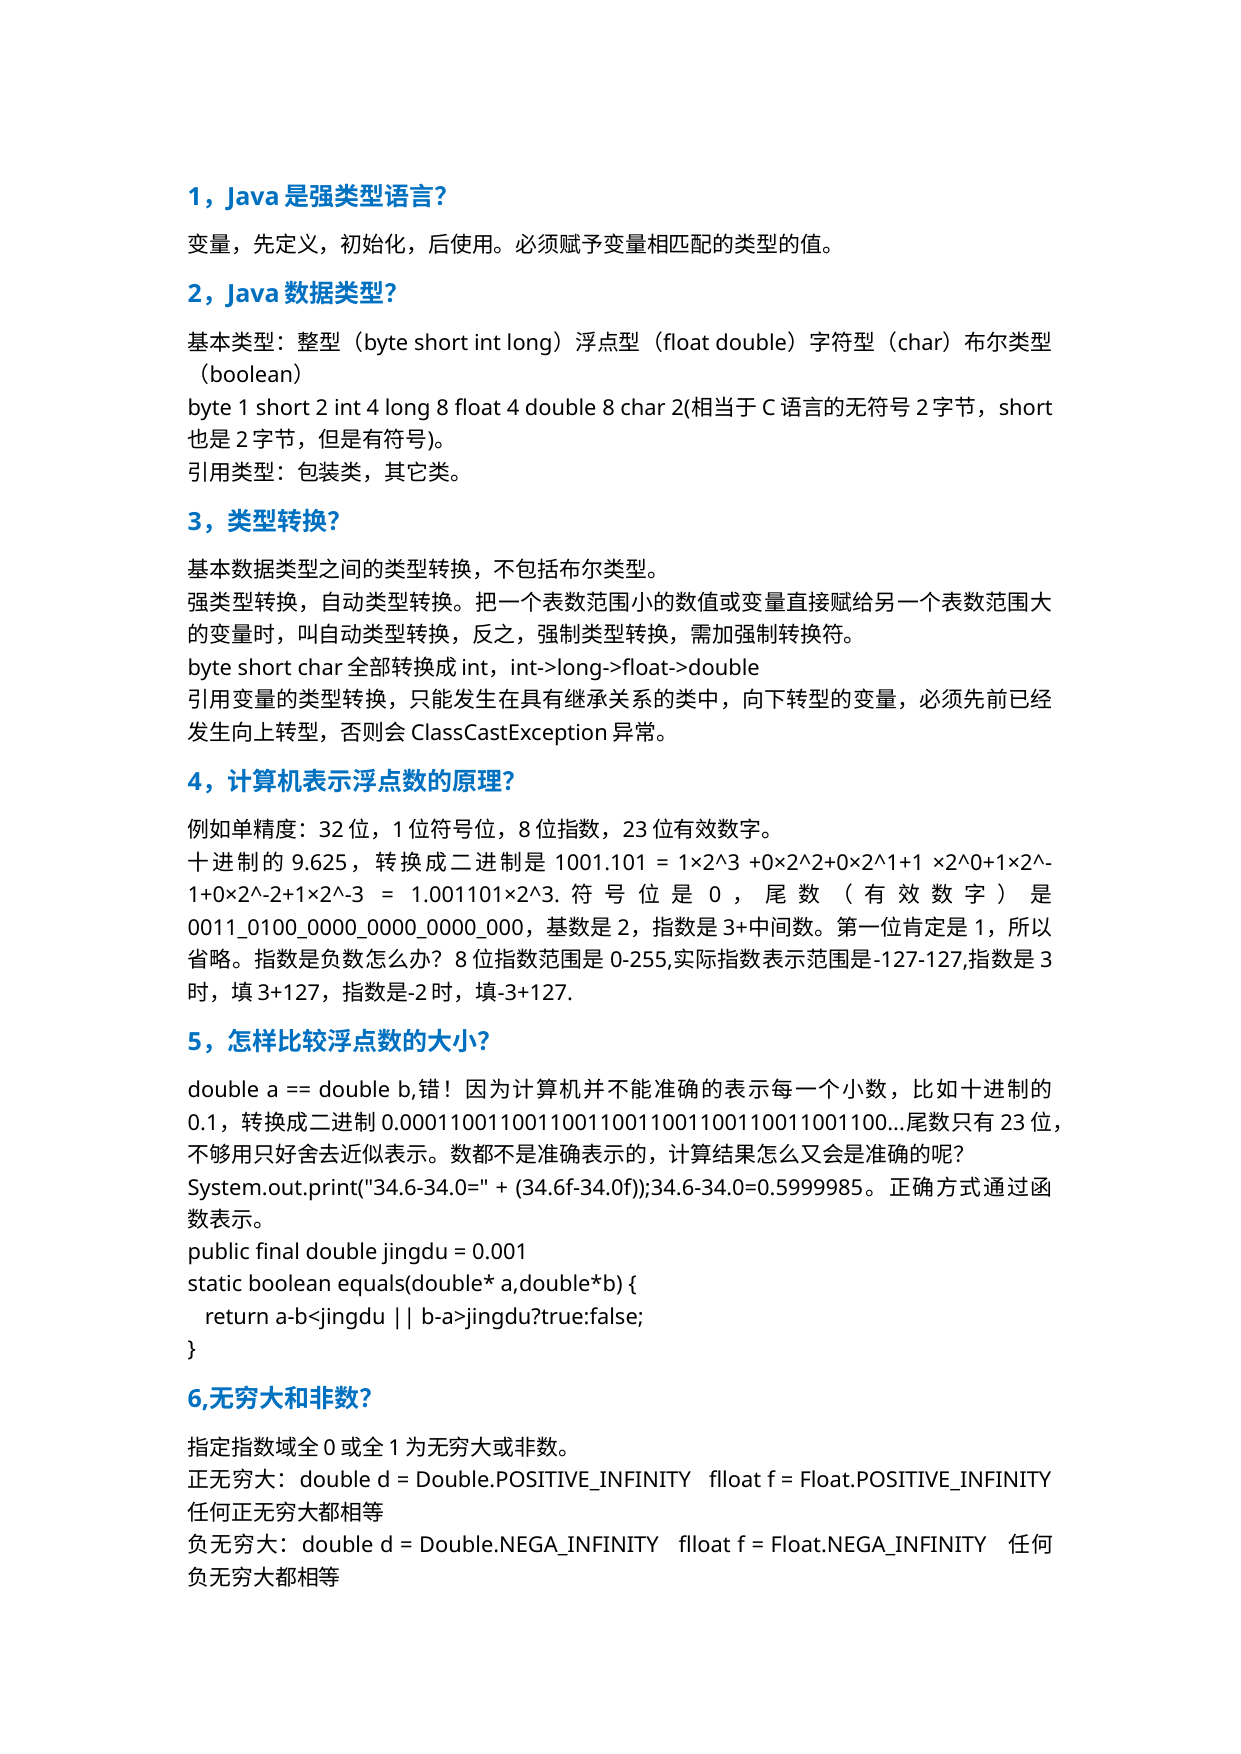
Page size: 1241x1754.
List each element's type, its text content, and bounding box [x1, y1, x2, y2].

text 2，Java数据类型？ [187, 259, 1053, 324]
text 基本类型：整型（byte short int long）浮点型（float double）字符型（char）布尔类型（boolean） [187, 324, 1053, 389]
text 指定指数域全0或全1为无穷大或非数。 [187, 1429, 1053, 1462]
text byte short char全部转换成int，int->long->float->double [187, 649, 1053, 682]
text 3，类型转换？ [187, 487, 1053, 552]
text 负无穷大：double d = Double.NEGA_INFINITY flloat f = Float.NEGA_INFINITY 任何负无穷大都相等 [187, 1527, 1053, 1592]
text 十进制的9.625，转换成二进制是1001.101 = 1×2^3 +0×2^2+0×2^1+1 ×2^0+1×2^-1+0×2^-2+1×2^-3 = 1.001101×2^3.符号位是0，尾数（有效数字）是0011_0100_0000_0000_0000_000，基数是2，指数是3+中间数。第一位肯定是1，所以省略。指数是负数怎么办？8位指数范围是0-255,实际指数表示范围是-127-127,指数是3时，填3+127，指数是-2时，填-3+127. [187, 844, 1053, 1007]
text double a == double b,错！因为计算机并不能准确的表示每一个小数，比如十进制的0.1，转换成二进制0.000110011001100110011001100110011001100...尾数只有23位，不够用只好舍去近似表示。数都不是准确表示的，计算结果怎么又会是准确的呢？ [187, 1072, 1053, 1169]
text public final double jingdu = 0.001 [187, 1234, 1053, 1267]
text 基本数据类型之间的类型转换，不包括布尔类型。 [187, 552, 1053, 584]
text System.out.print("34.6-34.0=" + (34.6f-34.0f));34.6-34.0=0.5999985。正确方式通过函数表示。 [187, 1169, 1053, 1234]
text } [187, 1332, 1053, 1364]
text 1，Java是强类型语言？ [187, 162, 1053, 227]
text 5，怎样比较浮点数的大小？ [187, 1007, 1053, 1072]
text return a-b<jingdu || b-a>jingdu?true:false; [187, 1299, 1053, 1332]
text byte 1 short 2 int 4 long 8 float 4 double 8 char 2(相当于C语言的无符号2字节，short也是2字节，但是有符号)。 [187, 389, 1053, 454]
text 引用变量的类型转换，只能发生在具有继承关系的类中，向下转型的变量，必须先前已经发生向上转型，否则会ClassCastException异常。 [187, 682, 1053, 747]
text 6,无穷大和非数？ [187, 1364, 1053, 1429]
text 强类型转换，自动类型转换。把一个表数范围小的数值或变量直接赋给另一个表数范围大的变量时，叫自动类型转换，反之，强制类型转换，需加强制转换符。 [187, 584, 1053, 649]
text 4，计算机表示浮点数的原理？ [187, 747, 1053, 812]
text 引用类型：包装类，其它类。 [187, 454, 1053, 487]
text 变量，先定义，初始化，后使用。必须赋予变量相匹配的类型的值。 [187, 227, 1053, 259]
text 正无穷大：double d = Double.POSITIVE_INFINITY flloat f = Float.POSITIVE_INFINITY 任何正无穷大都相等 [187, 1462, 1053, 1527]
text static boolean equals(double* a,double*b) { [187, 1267, 1053, 1299]
text 例如单精度：32位，1位符号位，8位指数，23位有效数字。 [187, 812, 1053, 844]
